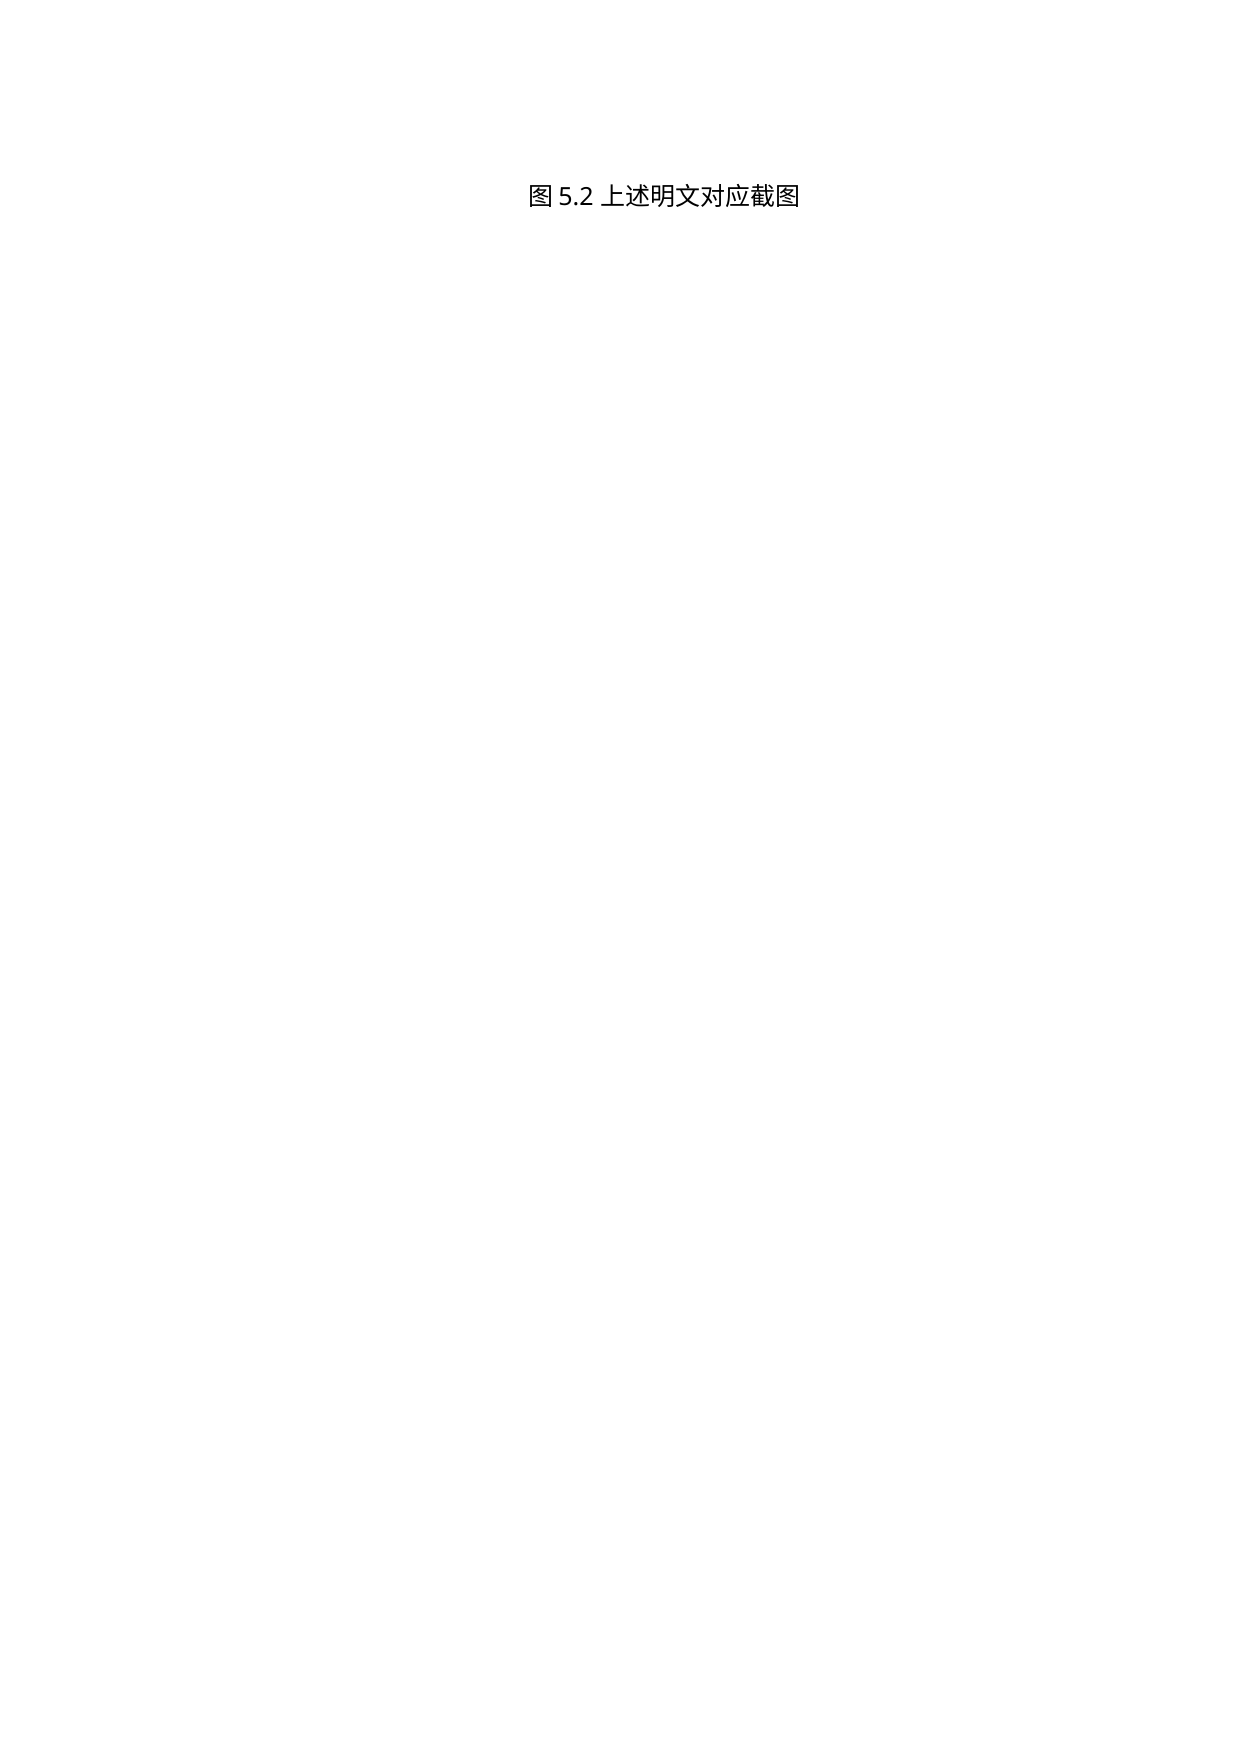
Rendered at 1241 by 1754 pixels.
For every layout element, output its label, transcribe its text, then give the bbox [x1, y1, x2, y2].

list 图5.2 上述明文对应截图 [225, 162, 1053, 227]
